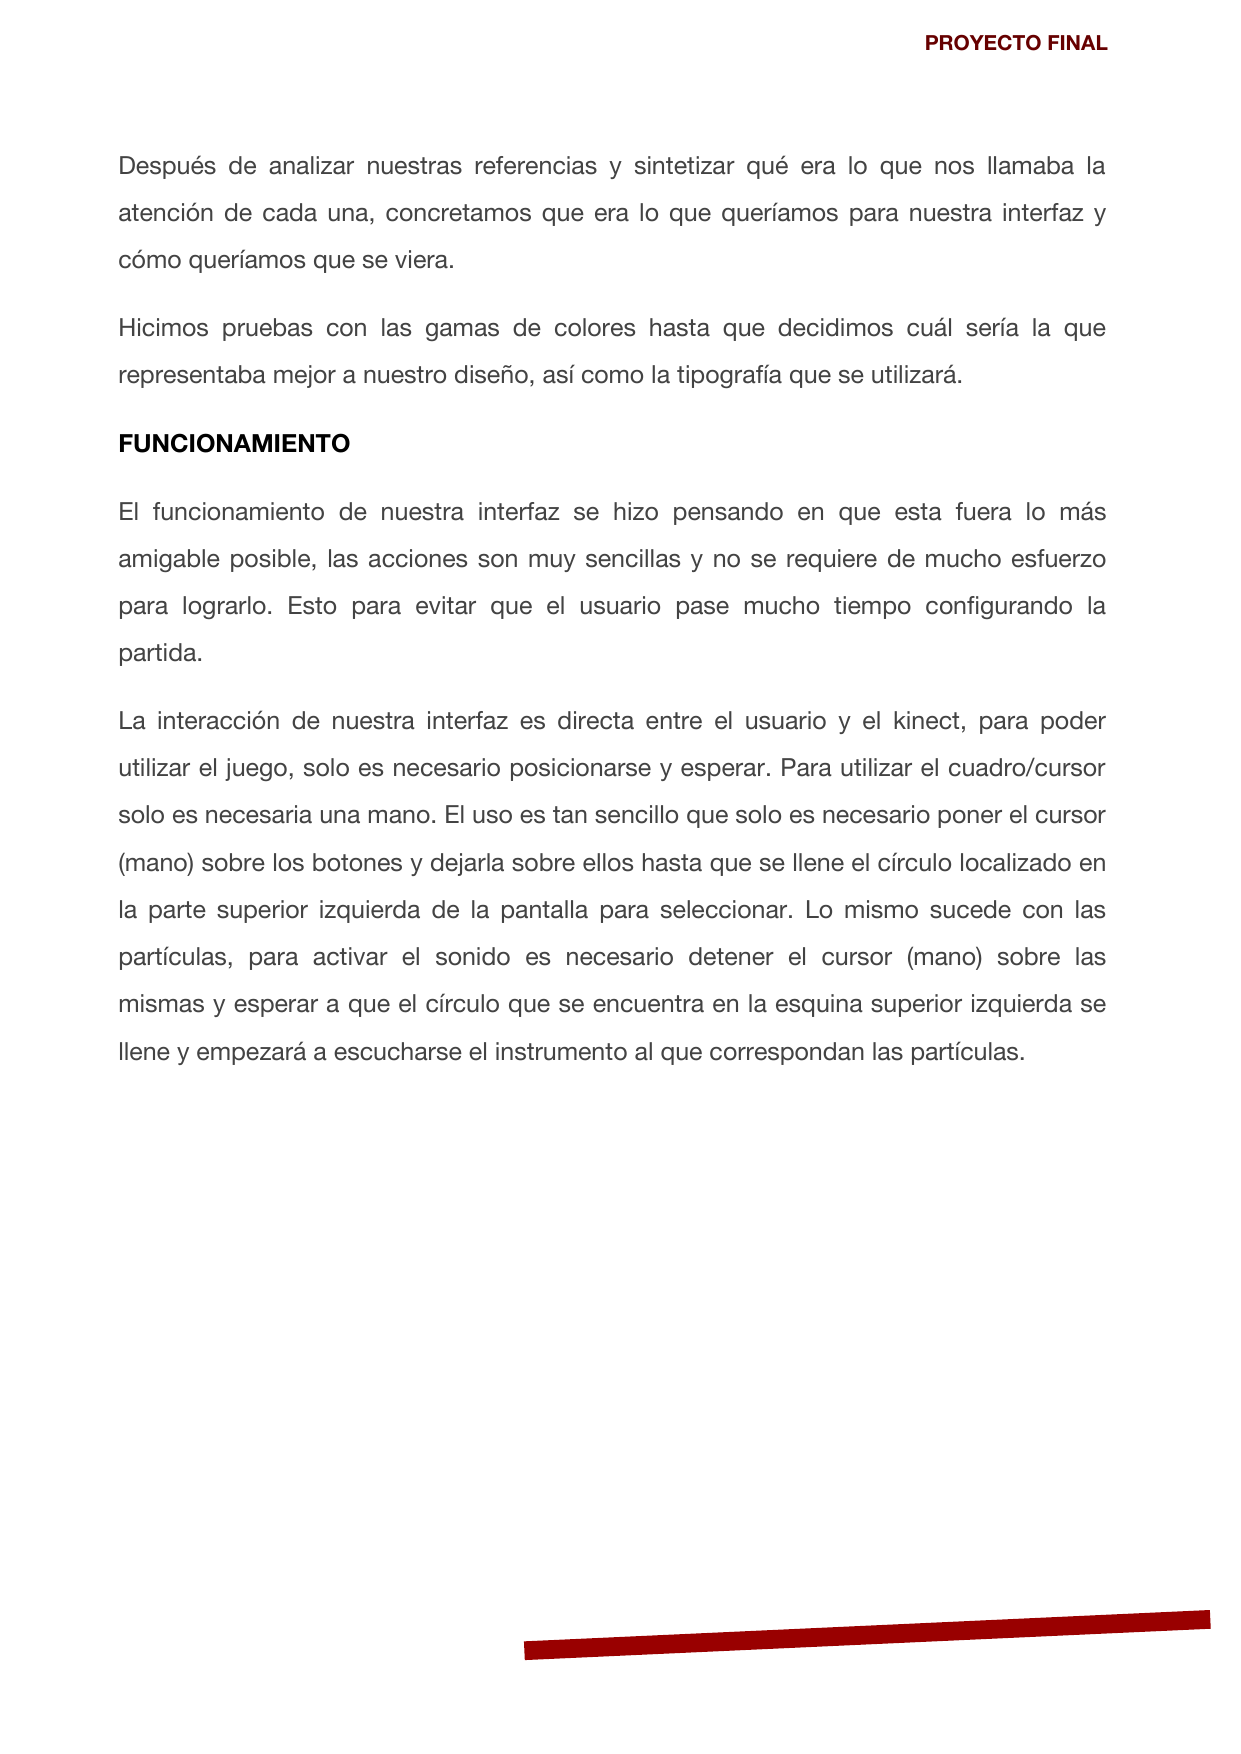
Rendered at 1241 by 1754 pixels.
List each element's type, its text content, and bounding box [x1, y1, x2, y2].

text Después de analizar nuestras referencias y sintetizar qué era lo que nos llamaba la atención de cada una, concretamos que era lo que queríamos para nuestra interfaz y cómo queríamos que se viera. [118, 150, 1108, 276]
text FUNCIONAMIENTO [118, 428, 1108, 459]
text La interacción de nuestra interfaz es directa entre el usuario y el kinect, para poder utilizar el juego, solo es necesario posicionarse y esperar. Para utilizar el cuadro/cursor solo es necesaria una mano. El uso es tan sencillo que solo es necesario poner el cursor (mano) sobre los botones y dejarla sobre ellos hasta que se llene el círculo localizado en la parte superior izquierda de la pantalla para seleccionar. Lo mismo sucede con las partículas, para activar el sonido es necesario detener el cursor (mano) sobre las mismas y esperar a que el círculo que se encuentra en la esquina superior izquierda se llene y empezará a escucharse el instrumento al que correspondan las partículas. [118, 705, 1108, 1067]
text El funcionamiento de nuestra interfaz se hizo pensando en que esta fuera lo más amigable posible, las acciones son muy sencillas y no se requiere de mucho esfuerzo para lograrlo. Esto para evitar que el usuario pase mucho tiempo configurando la partida. [118, 496, 1108, 669]
text Hicimos pruebas con las gamas de colores hasta que decidimos cuál sería la que representaba mejor a nuestro diseño, así como la tipografía que se utilizará. [118, 312, 1108, 391]
